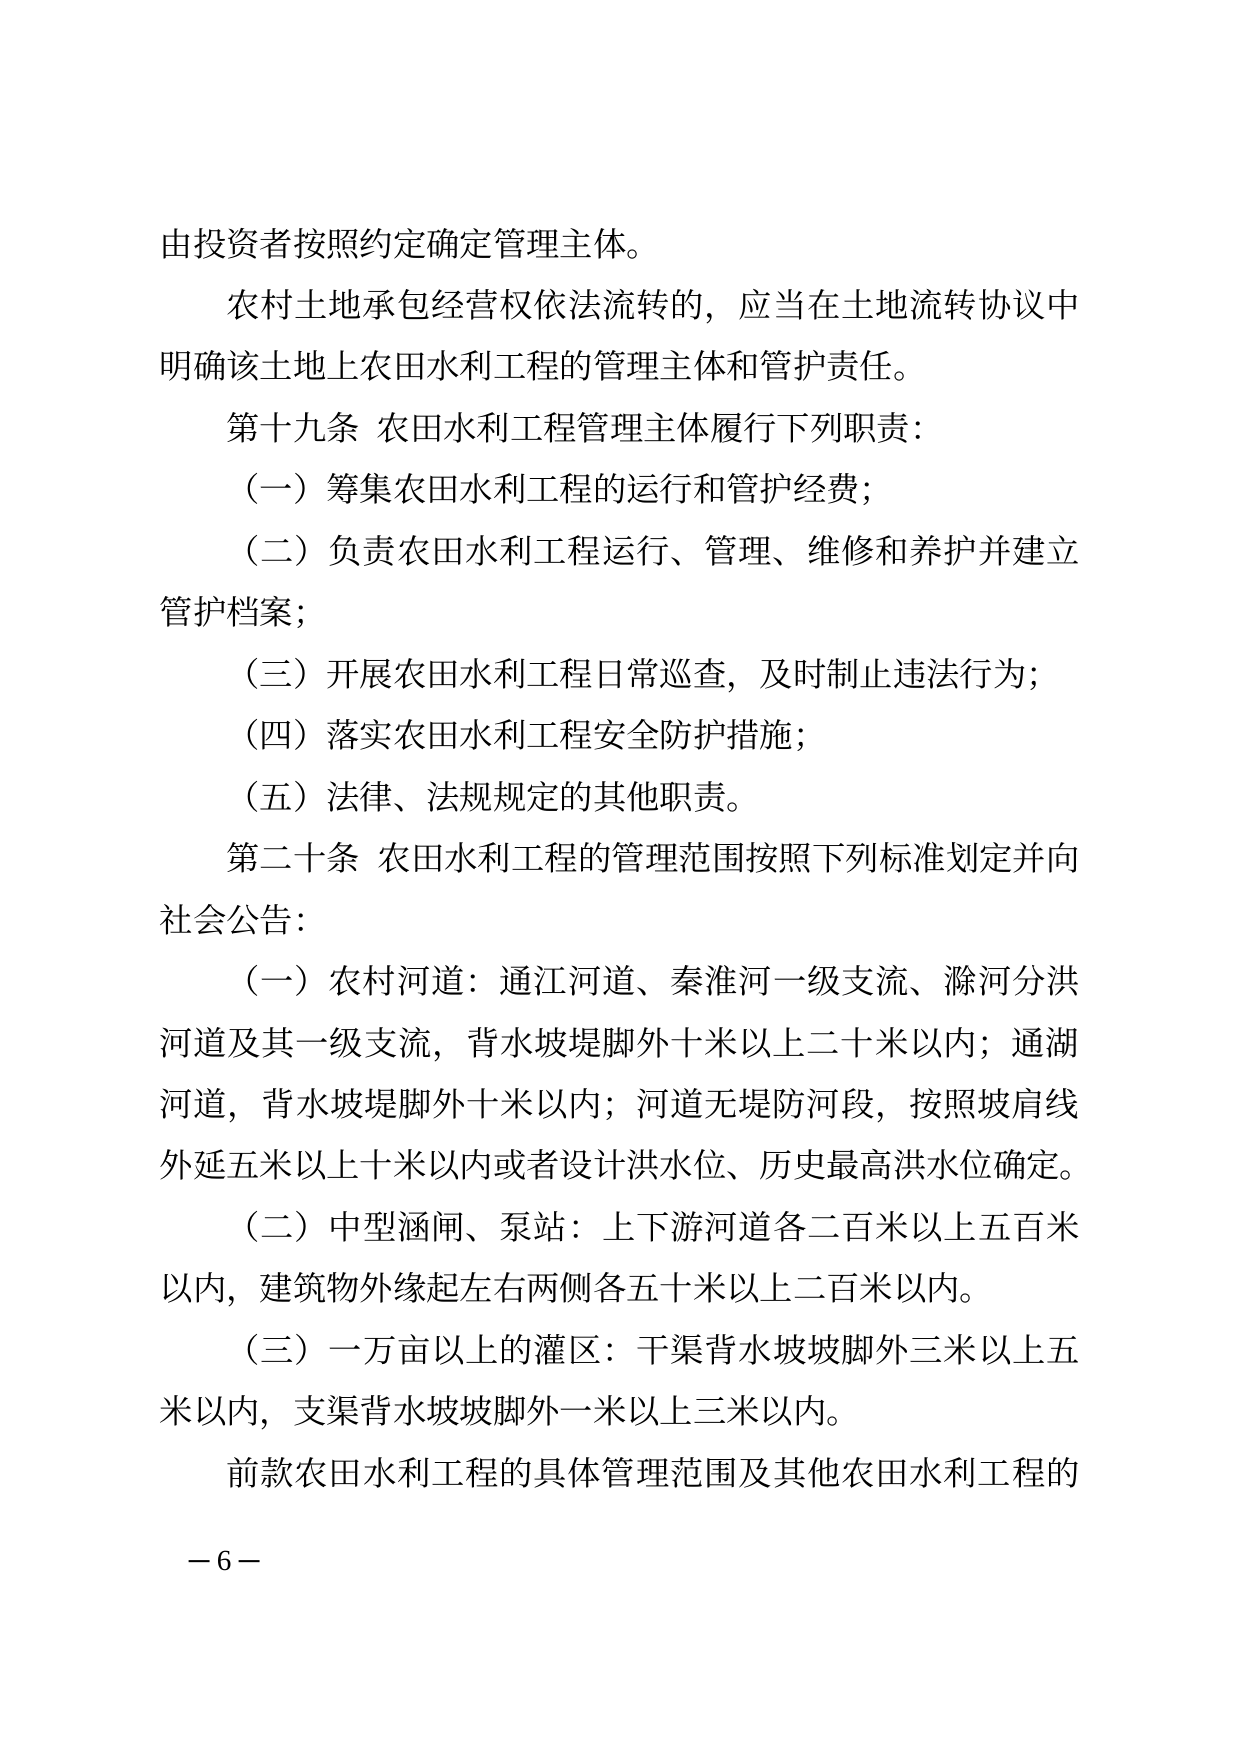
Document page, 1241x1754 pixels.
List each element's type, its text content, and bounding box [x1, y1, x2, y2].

text （一）筹集农田水利工程的运行和管护经费； [159, 453, 1081, 514]
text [159, 207, 1081, 268]
text （一）农村河道：通江河道、秦淮河一级支流、滁河分洪河道及其一级支流，背水坡堤脚外十米以上二十米以内；通湖河道，背水坡堤脚外十米以内；河道无堤防河段，按照坡肩线外延五米以上十米以内或者设计洪水位、历史最高洪水位确定。 [159, 944, 1081, 1190]
text 农村土地承包经营权依法流转的，应当在土地流转协议中明确该土地上农田水利工程的管理主体和管护责任。 [159, 268, 1081, 391]
text 第十九条 农田水利工程管理主体履行下列职责： [159, 391, 1081, 453]
text （二）中型涵闸、泵站：上下游河道各二百米以上五百米以内，建筑物外缘起左右两侧各五十米以上二百米以内。 [159, 1190, 1081, 1313]
text （四）落实农田水利工程安全防护措施； [159, 698, 1081, 760]
text （二）负责农田水利工程运行、管理、维修和养护并建立管护档案； [159, 514, 1081, 637]
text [159, 1436, 1081, 1497]
text （五）法律、法规规定的其他职责。 [159, 760, 1081, 821]
text （三）开展农田水利工程日常巡查，及时制止违法行为； [159, 637, 1081, 698]
text （三）一万亩以上的灌区：干渠背水坡坡脚外三米以上五米以内，支渠背水坡坡脚外一米以上三米以内。 [159, 1313, 1081, 1436]
text 第二十条 农田水利工程的管理范围按照下列标准划定并向社会公告： [159, 821, 1081, 944]
